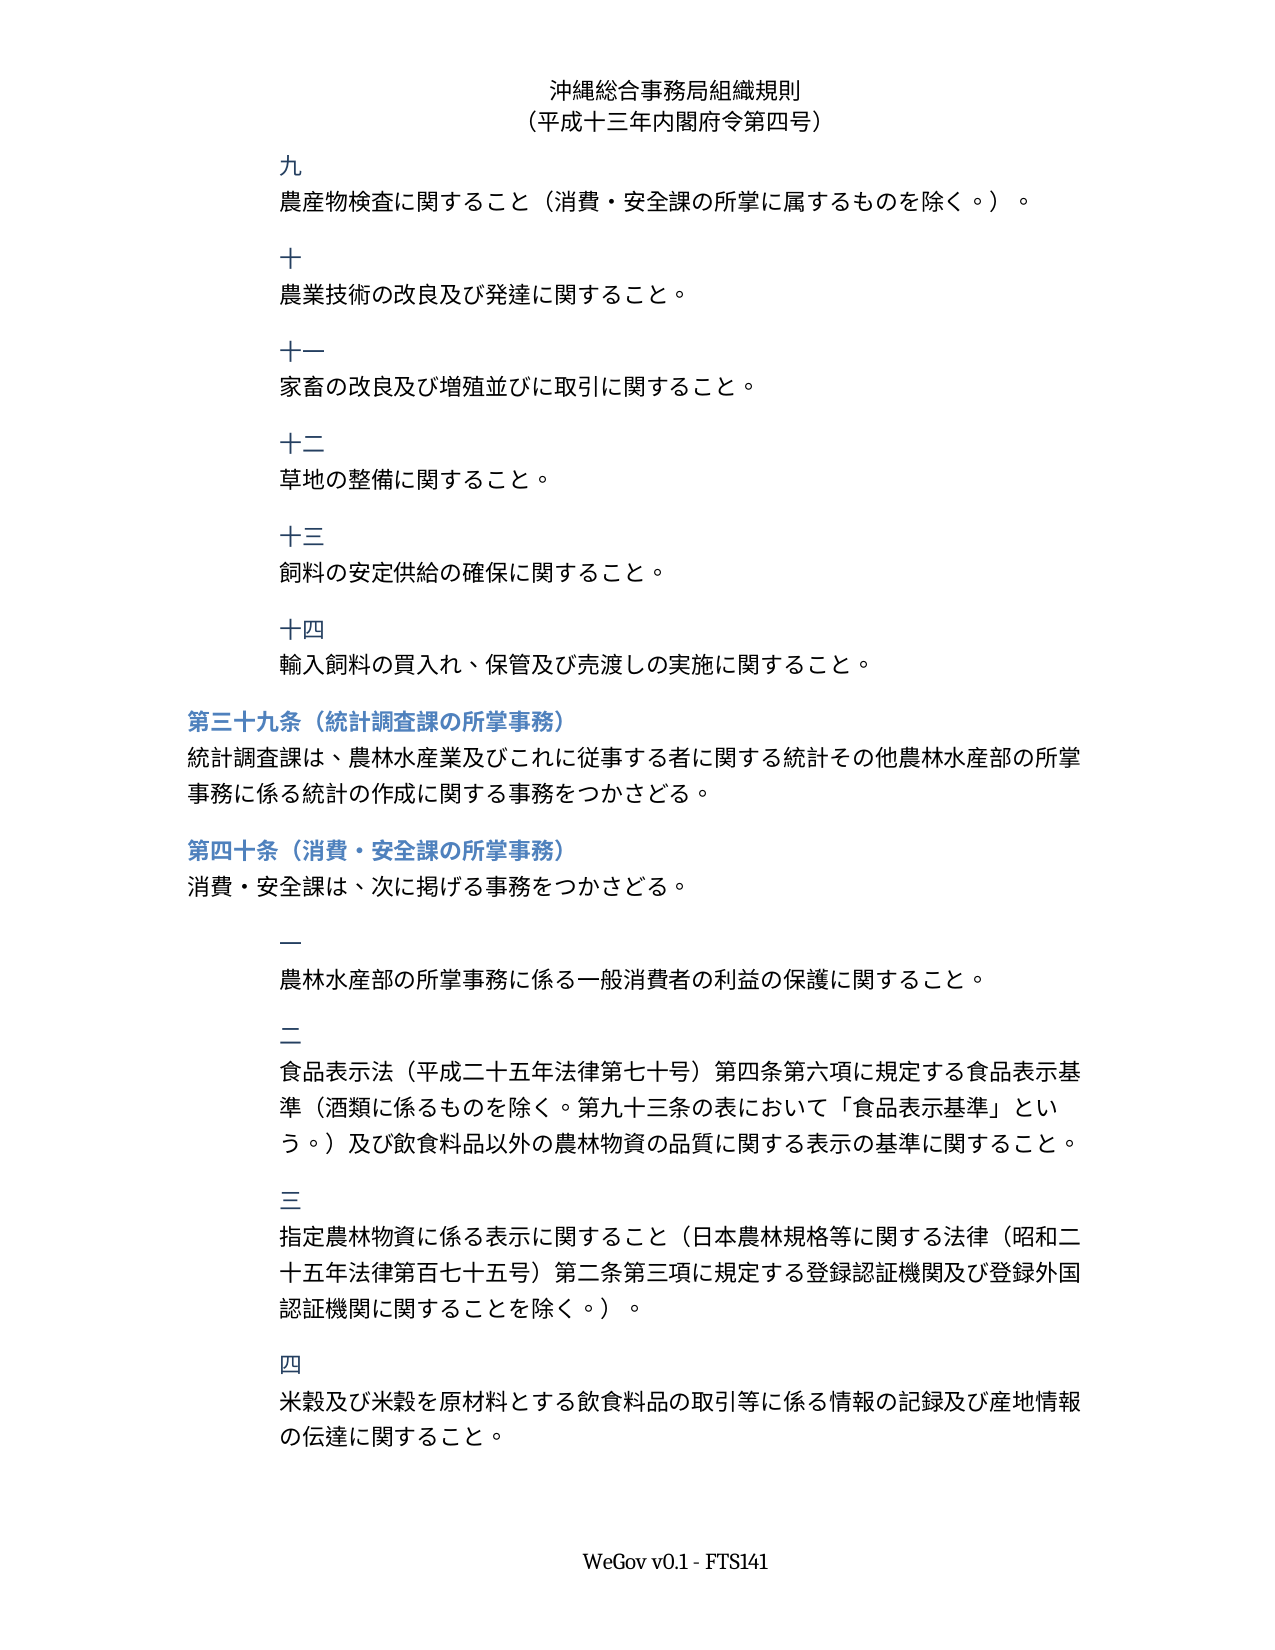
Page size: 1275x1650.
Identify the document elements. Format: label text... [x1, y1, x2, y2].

subtitle 三 [279, 1185, 1087, 1216]
subtitle 四 [279, 1349, 1087, 1381]
text 指定農林物資に係る表示に関すること（日本農林規格等に関する法律（昭和二十五年法律第百七十五号）第二条第三項に規定する登録認証機関及び登録外国認証機関に関することを除く。）。 [279, 1221, 1087, 1324]
text 食品表示法（平成二十五年法律第七十号）第四条第六項に規定する食品表示基準（酒類に係るものを除く。第九十三条の表において「食品表示基準」という。）及び飲食料品以外の農林物資の品質に関する表示の基準に関すること。 [279, 1056, 1087, 1159]
subtitle 第四十条（消費・安全課の所掌事務） [187, 835, 1087, 866]
text 農林水産部の所掌事務に係る一般消費者の利益の保護に関すること。 [279, 963, 1087, 995]
subtitle 一 [279, 928, 1087, 959]
subtitle 十 [279, 243, 1087, 274]
subtitle 十二 [279, 428, 1087, 459]
text 輸入飼料の買入れ、保管及び売渡しの実施に関すること。 [279, 649, 1087, 681]
subtitle 九 [279, 150, 1087, 181]
text 農産物検査に関すること（消費・安全課の所掌に属するものを除く。）。 [279, 186, 1087, 217]
text 消費・安全課は、次に掲げる事務をつかさどる。 [187, 871, 1087, 902]
subtitle 十一 [279, 335, 1087, 367]
text 米穀及び米穀を原材料とする飲食料品の取引等に係る情報の記録及び産地情報の伝達に関すること。 [279, 1385, 1087, 1453]
text 統計調査課は、農林水産業及びこれに従事する者に関する統計その他農林水産部の所掌事務に係る統計の作成に関する事務をつかさどる。 [187, 742, 1087, 809]
subtitle 十四 [279, 613, 1087, 645]
text 飼料の安定供給の確保に関すること。 [279, 557, 1087, 588]
subtitle 第三十九条（統計調査課の所掌事務） [187, 706, 1087, 737]
text 家畜の改良及び増殖並びに取引に関すること。 [279, 371, 1087, 403]
subtitle 十三 [279, 521, 1087, 552]
text 農業技術の改良及び発達に関すること。 [279, 279, 1087, 310]
subtitle 二 [279, 1020, 1087, 1052]
text 草地の整備に関すること。 [279, 464, 1087, 495]
